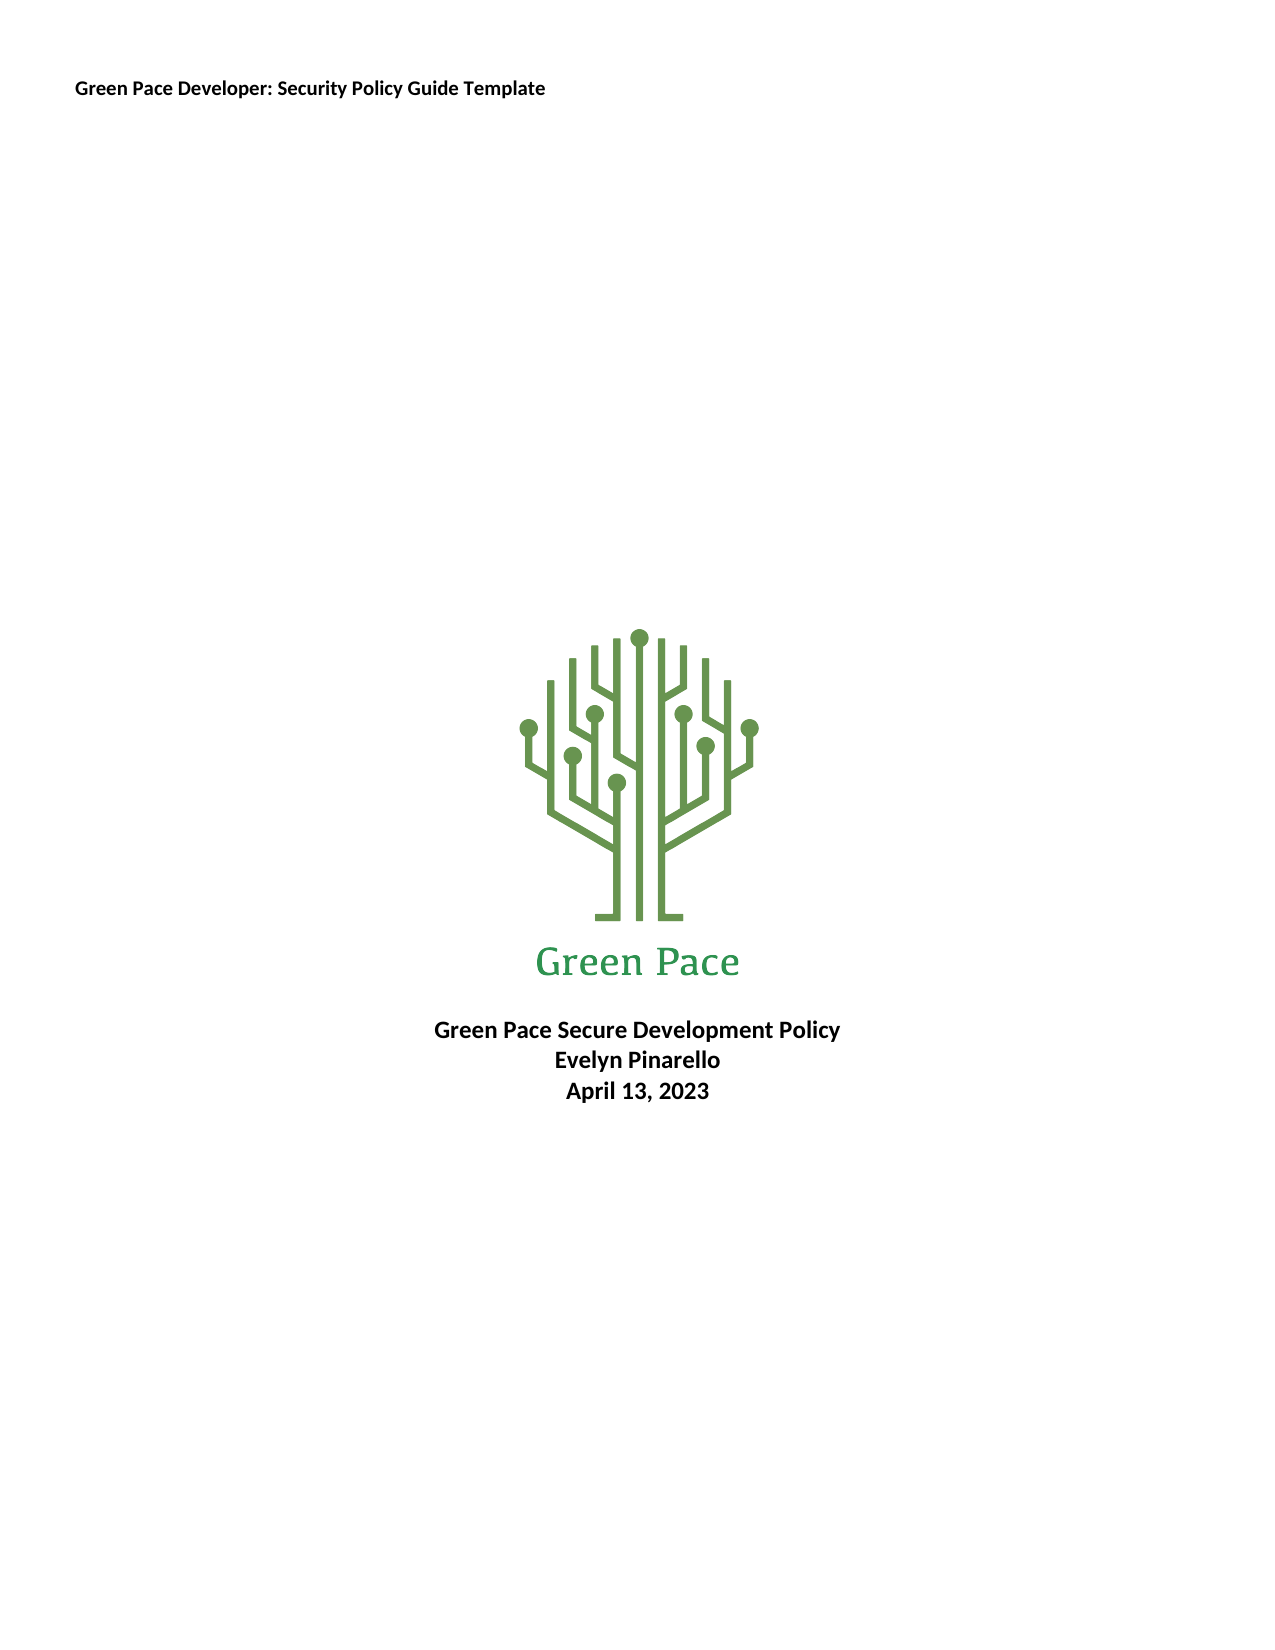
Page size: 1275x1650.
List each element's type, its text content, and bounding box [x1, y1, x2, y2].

subtitle Evelyn Pinarello [75, 1044, 1200, 1075]
text Green Pace Developer: Security Policy Guide Template [75, 75, 1200, 100]
picture [480, 605, 796, 1014]
subtitle April 13, 2023 [75, 1075, 1200, 1106]
subtitle Green Pace Secure Development Policy [75, 1014, 1200, 1044]
